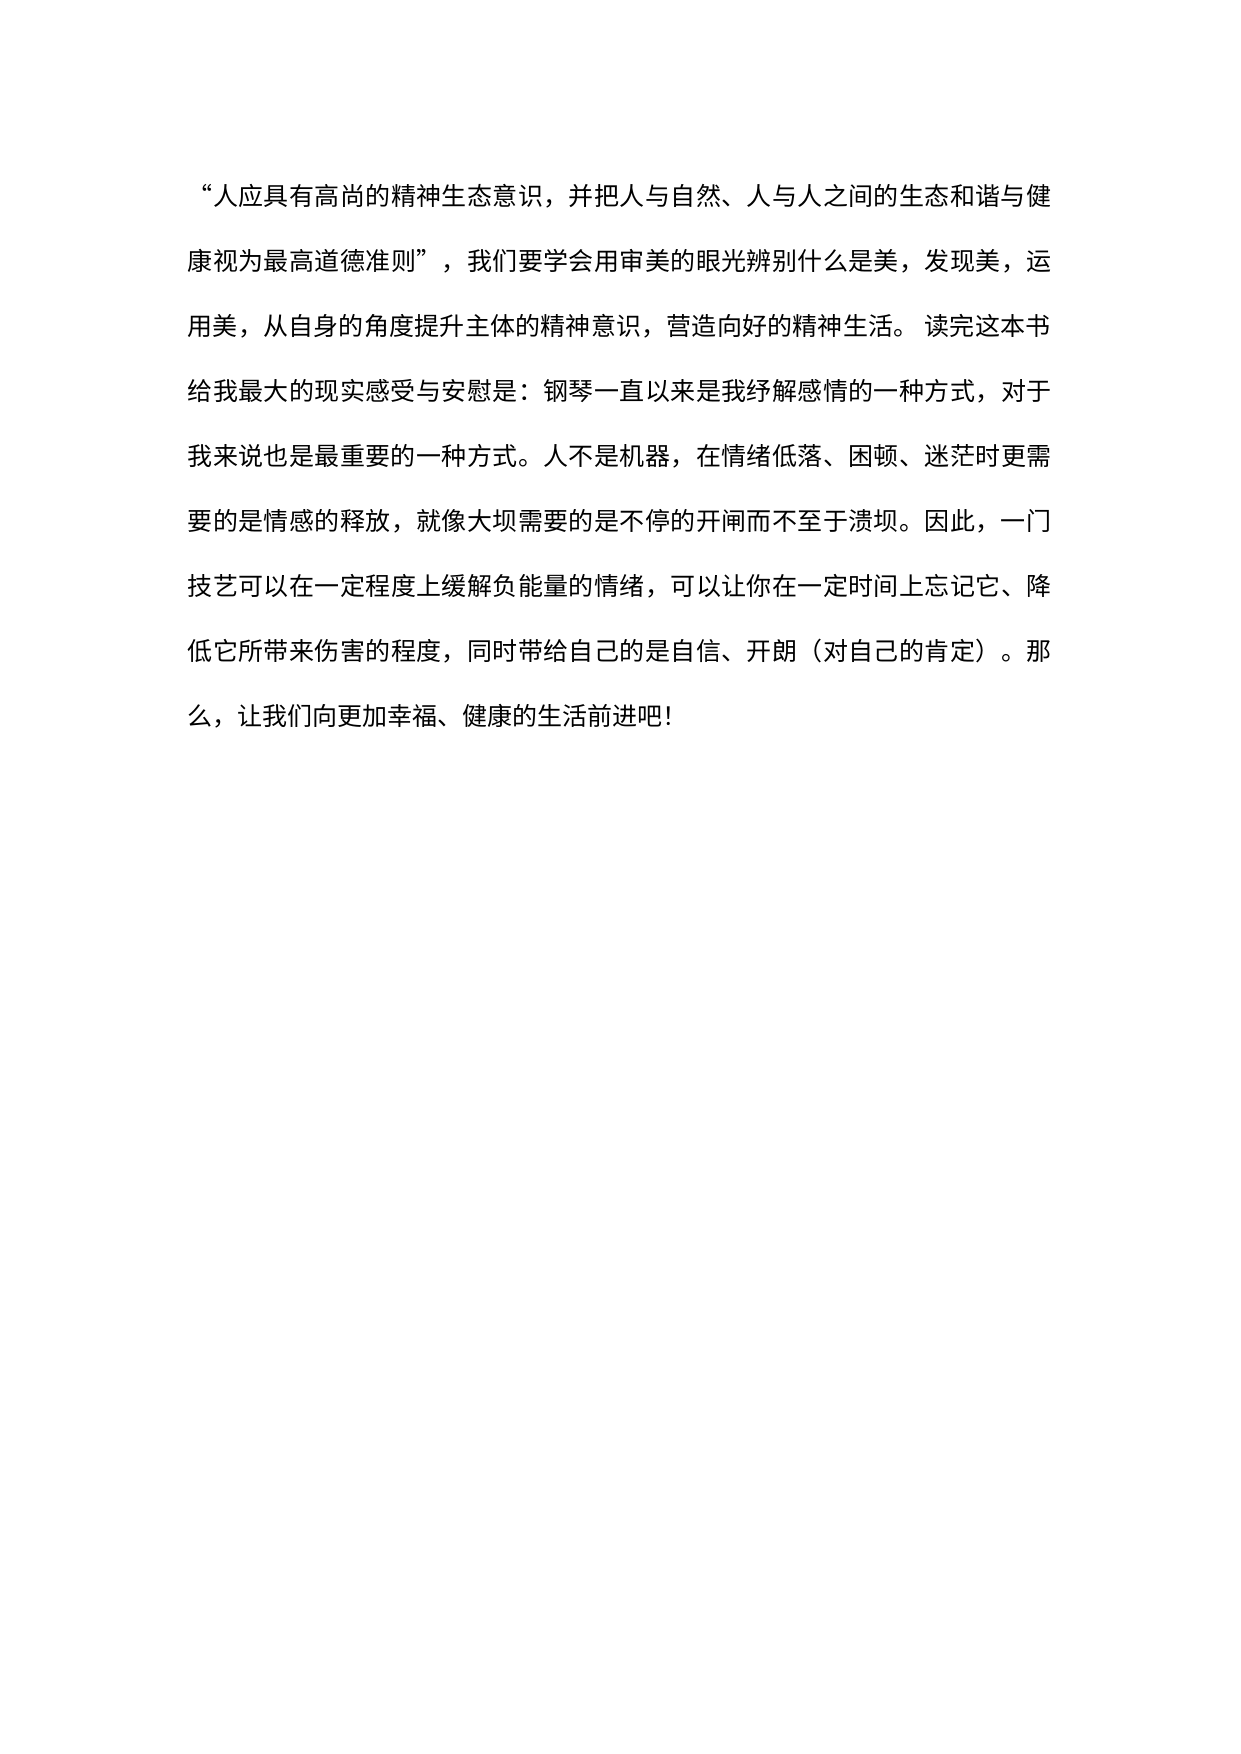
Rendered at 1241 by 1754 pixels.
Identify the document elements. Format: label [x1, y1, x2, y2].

text [187, 162, 1053, 747]
